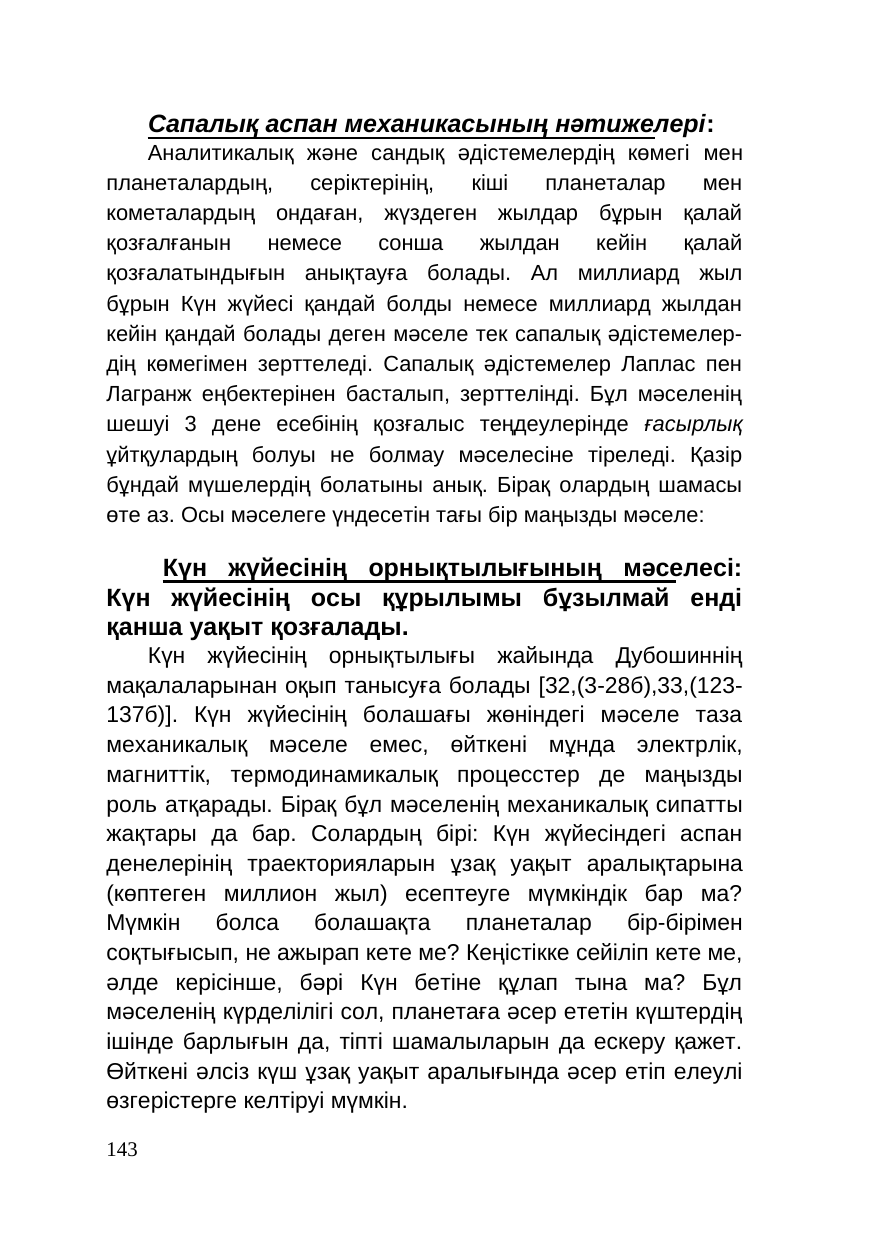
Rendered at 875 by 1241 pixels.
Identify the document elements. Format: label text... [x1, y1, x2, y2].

text Күн жүйесінің орнықтылығы жайында Дубошиннің мақалаларынан оқып танысуға болады [32,(3-28б),33,(123-137б)]. Күн жүйесінің болашағы жөніндегі мәселе таза механикалық мәселе емес, өйткені мұнда электрлік, магниттік, термодинамикалық процесстер де маңызды роль атқарады. Бірақ бұл мәселенің механикалық сипатты жақтары да бар. Солардың бірі: Күн жүйесіндегі аспан денелерінің траекторияларын ұзақ уақыт аралықтарына (көптеген миллион жыл) есептеуге мүмкіндік бар ма? Мүмкін болса болашақта планеталар бір-бірімен соқтығысып, не ажырап кете ме? Кеңістікке сейіліп кете ме, әлде керісінше, бәрі Күн бетіне құлап тына ма? Бұл мәселенің күрделілігі сол, планетаға әсер ететін күштердің ішінде барлығын да, тіпті шамалыларын да ескеру қажет. Өйткені әлсіз күш ұзақ уақыт аралығында әсер етіп елеулі өзгерістерге келтіруі мүмкін. [106, 642, 743, 1114]
text Күн жүйесінің орнықтылығының мәселесі: Күн жүйесінің осы құрылымы бұзылмай енді қанша уақыт қозғалады. [106, 553, 743, 641]
text Сапалық аспан механикасының нәтижелері: [148, 109, 743, 138]
text 143 [106, 1137, 743, 1161]
text Аналитикалық және сандық әдістемелердің көмегі­ мен планеталардың, серіктерінің, кіші планеталар мен кометалардың ондаған, жүздеген жылдар бұрын қалай қозғалғанын немесе сонша жылдан кейін қалай қозғалатындығын анықтауға болады. Ал миллиард жыл бұрын Күн жүйесі қандай болды немесе миллиард жылдан кейін қандай болады деген мәселе тек сапалық әдістемелер-дің көмегімен зерттеледі. Сапалық әдістемелер Лаплас пен Лагранж еңбектерінен басталып, зерттелінді. Бұл мәселенің шешуі 3 дене есебінің қозғалыс теңдеулерінде ғасырлық ұйтқулардың болуы не болмау мәселесіне тіреледі. Қазір бұндай мүшелердің болатыны анық. Бірақ олардың шамасы өте аз. Осы мәселеге үндесетін тағы бір маңызды мәселе: [106, 139, 743, 527]
